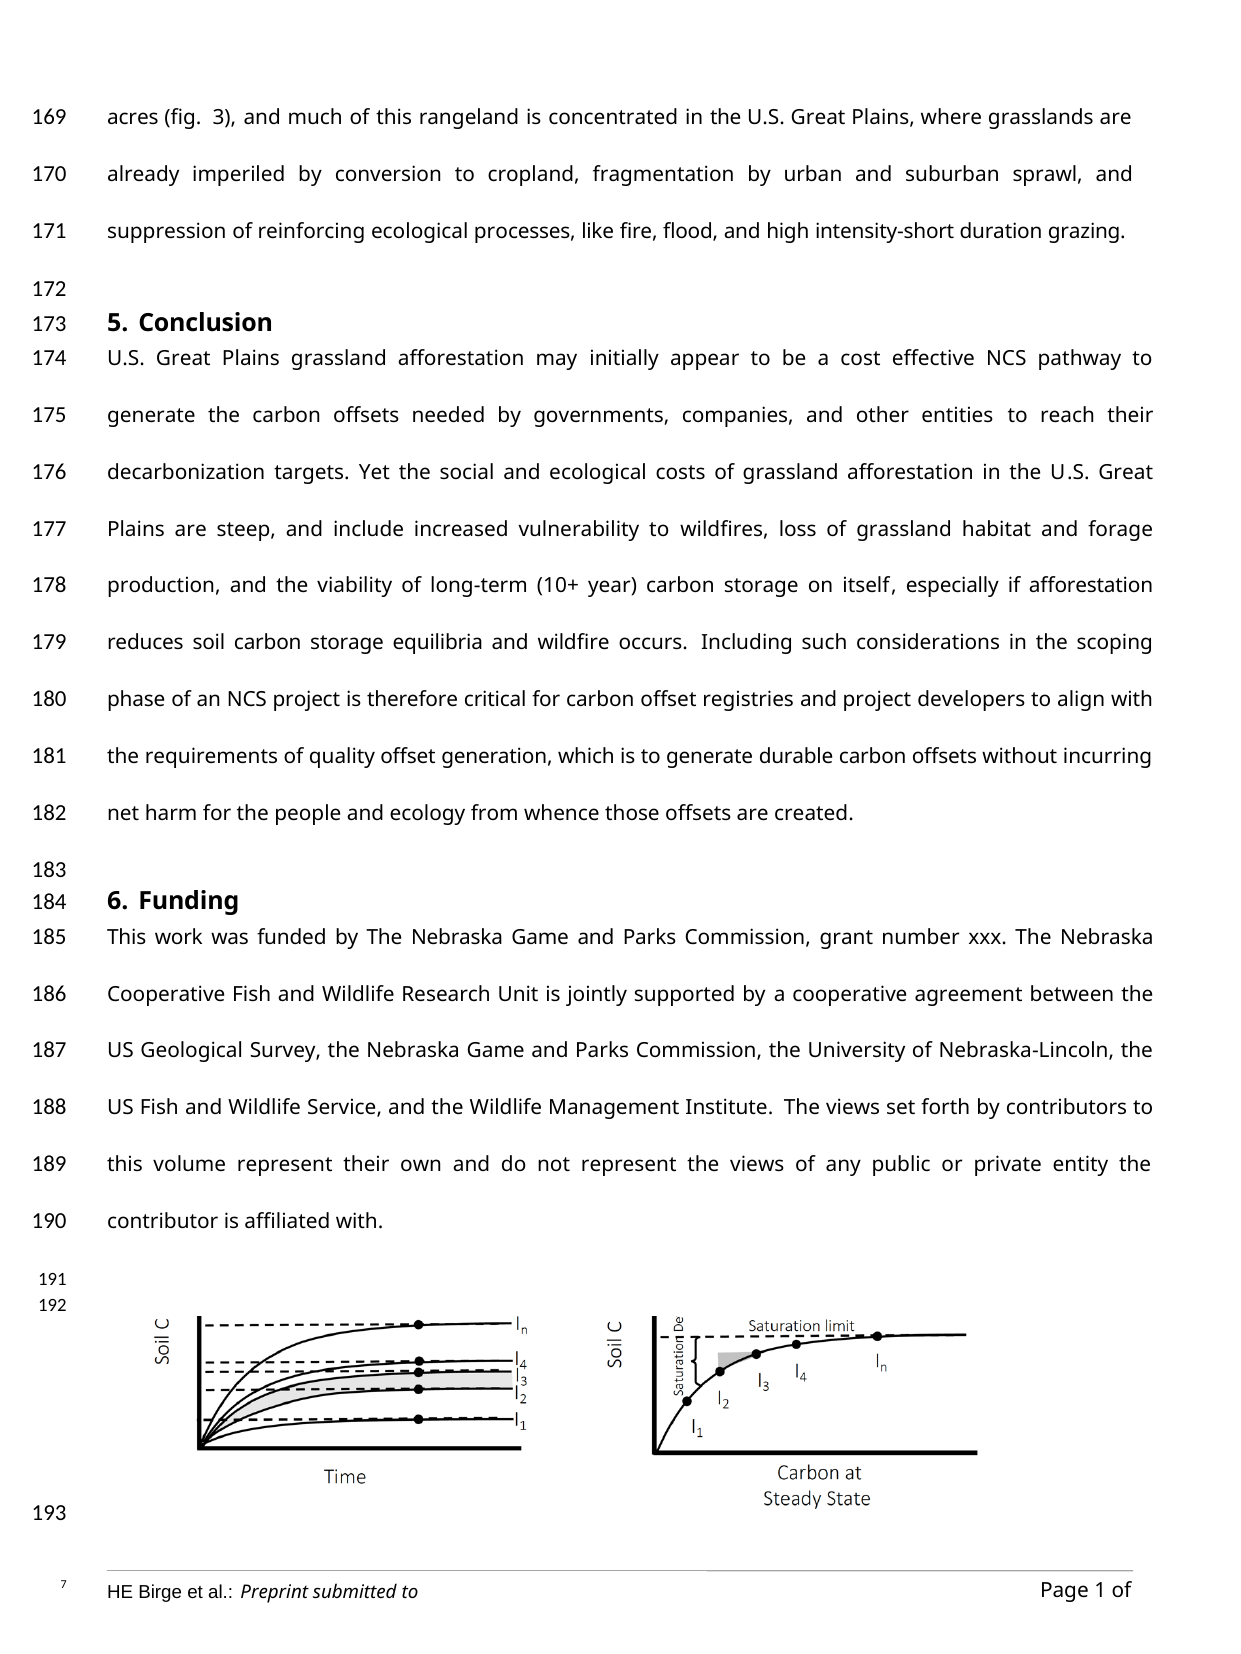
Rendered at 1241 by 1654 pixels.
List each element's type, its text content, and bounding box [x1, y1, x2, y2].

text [107, 102, 1133, 244]
text This work was funded by The Nebraska Game and Parks Commission, grant number xxx. The Nebraska Cooperative Fish and Wildlife Research Unit is jointly supported by a cooperative agreement between the US Geological Survey, the Nebraska Game and Parks Commission, the University of Nebraska-Lincoln, the US Fish and Wildlife Service, and the Wildlife Management Institute. The views set forth by contributors to this volume represent their own and do not represent the views of any public or private entity the contributor is affiliated with. [107, 922, 1153, 1234]
subtitle Funding [107, 879, 1159, 917]
text U.S. Great Plains grassland afforestation may initially appear to be a cost effective NCS pathway to generate the carbon offsets needed by governments, companies, and other entities to reach their decarbonization targets. Yet the social and ecological costs of grassland afforestation in the U.S. Great Plains are steep, and include increased vulnerability to wildfires, loss of grassland habitat and forage production, and the viability of long-term (10+ year) carbon storage on itself, especially if afforestation reduces soil carbon storage equilibria and wildfire occurs. Including such considerations in the scoping phase of an NCS project is therefore critical for carbon offset registries and project developers to align with the requirements of quality offset generation, which is to generate durable carbon offsets without incurring net harm for the people and ecology from whence those offsets are created. [107, 343, 1153, 827]
subtitle Conclusion [107, 301, 1159, 338]
picture [137, 1316, 1007, 1521]
